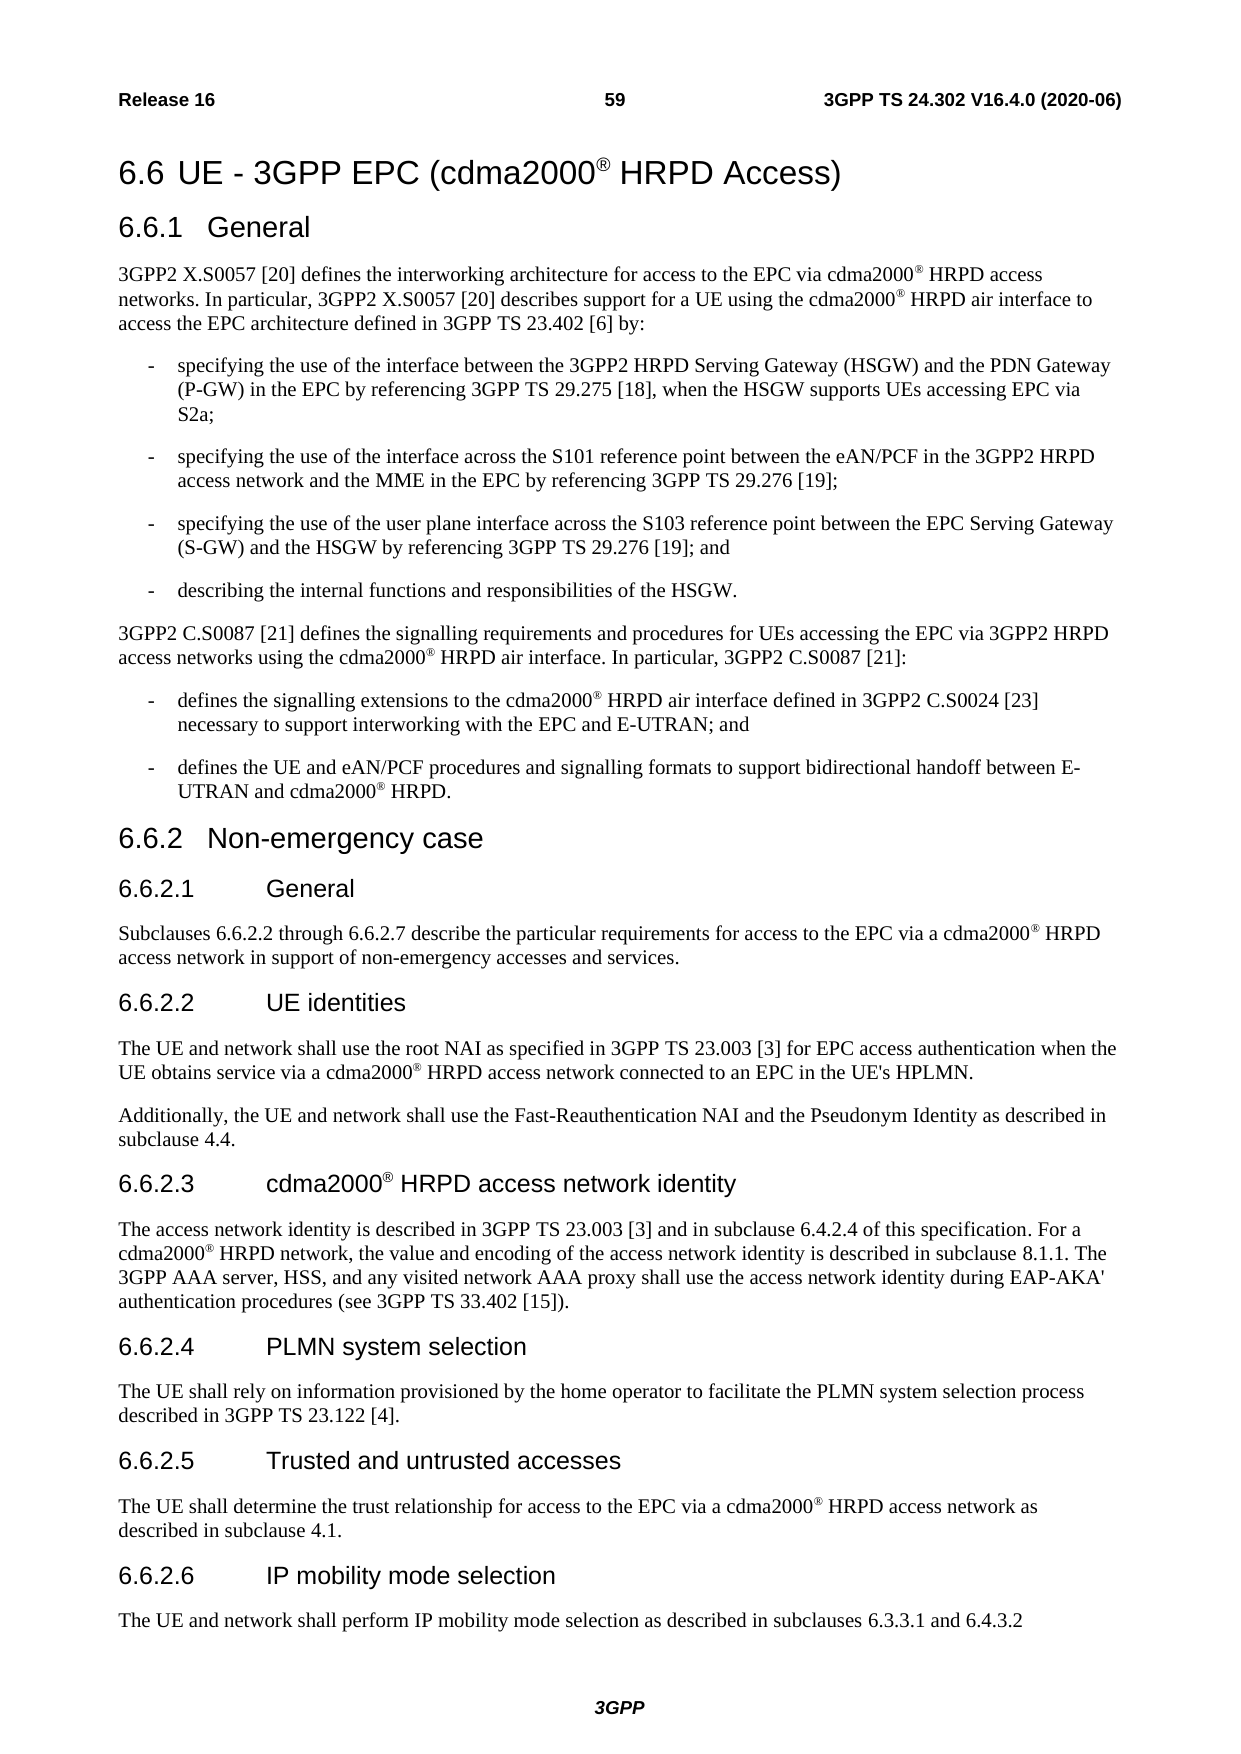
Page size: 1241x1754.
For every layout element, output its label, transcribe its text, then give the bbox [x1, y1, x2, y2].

text The UE and network shall use the root NAI as specified in 3GPP TS 23.003 [3] for EPC access authentication when the UE obtains service via a cdma2000® HRPD access network connected to an EPC in the UE's HPLMN. [118, 1036, 1122, 1084]
text - defines the signalling extensions to the cdma2000® HRPD air interface defined in 3GPP2 C.S0024 [23] necessary to support interworking with the EPC and E-UTRAN; and [148, 688, 1122, 736]
subtitle 6.6.2.6 IP mobility mode selection [118, 1561, 1122, 1589]
text Subclauses 6.6.2.2 through 6.6.2.7 describe the particular requirements for access to the EPC via a cdma2000® HRPD access network in support of non-emergency accesses and services. [118, 921, 1122, 969]
subtitle 6.6.1 General [118, 210, 1122, 244]
text The access network identity is described in 3GPP TS 23.003 [3] and in subclause 6.4.2.4 of this specification. For a cdma2000® HRPD network, the value and encoding of the access network identity is described in subclause 8.1.1. The 3GPP AAA server, HSS, and any visited network AAA proxy shall use the access network identity during EAP-AKA' authentication procedures (see 3GPP TS 33.402 [15]). [118, 1217, 1122, 1313]
subtitle 6.6.2.2 UE identities [118, 988, 1122, 1017]
text 3GPP2 X.S0057 [20] defines the interworking architecture for access to the EPC via cdma2000® HRPD access networks. In particular, 3GPP2 X.S0057 [20] describes support for a UE using the cdma2000® HRPD air interface to access the EPC architecture defined in 3GPP TS 23.402 [6] by: [118, 262, 1122, 334]
subtitle 6.6.2 Non-emergency case [118, 821, 1122, 855]
text - describing the internal functions and responsibilities of the HSGW. [148, 578, 1122, 602]
subtitle 6.6.2.4 PLMN system selection [118, 1332, 1122, 1361]
text - specifying the use of the interface between the 3GPP2 HRPD Serving Gateway (HSGW) and the PDN Gateway (P-GW) in the EPC by referencing 3GPP TS 29.275 [18], when the HSGW supports UEs accessing EPC via S2a; [148, 353, 1122, 426]
text - defines the UE and eAN/PCF procedures and signalling formats to support bidirectional handoff between E-UTRAN and cdma2000® HRPD. [148, 754, 1122, 803]
subtitle 6.6.2.5 Trusted and untrusted accesses [118, 1446, 1122, 1475]
text 3GPP2 C.S0087 [21] defines the signalling requirements and procedures for UEs accessing the EPC via 3GPP2 HRPD access networks using the cdma2000® HRPD air interface. In particular, 3GPP2 C.S0087 [21]: [118, 621, 1122, 669]
text - specifying the use of the user plane interface across the S103 reference point between the EPC Serving Gateway (S-GW) and the HSGW by referencing 3GPP TS 29.276 [19]; and [148, 511, 1122, 559]
text The UE shall rely on information provisioned by the home operator to facilitate the PLMN system selection process described in 3GPP TS 23.122 [4]. [118, 1379, 1122, 1427]
text - specifying the use of the interface across the S101 reference point between the eAN/PCF in the 3GPP2 HRPD access network and the MME in the EPC by referencing 3GPP TS 29.276 [19]; [148, 444, 1122, 492]
subtitle 6.6.2.3 cdma2000® HRPD access network identity [118, 1169, 1122, 1198]
text Additionally, the UE and network shall use the Fast-Reauthentication NAI and the Pseudonym Identity as described in subclause 4.4. [118, 1102, 1122, 1151]
text The UE shall determine the trust relationship for access to the EPC via a cdma2000® HRPD access network as described in subclause 4.1. [118, 1494, 1122, 1542]
subtitle 6.6.2.1 General [118, 874, 1122, 902]
subtitle 6.6 UE - 3GPP EPC (cdma2000® HRPD Access) [118, 153, 1122, 191]
text The UE and network shall perform IP mobility mode selection as described in subclauses 6.3.3.1 and 6.4.3.2 [118, 1608, 1122, 1632]
